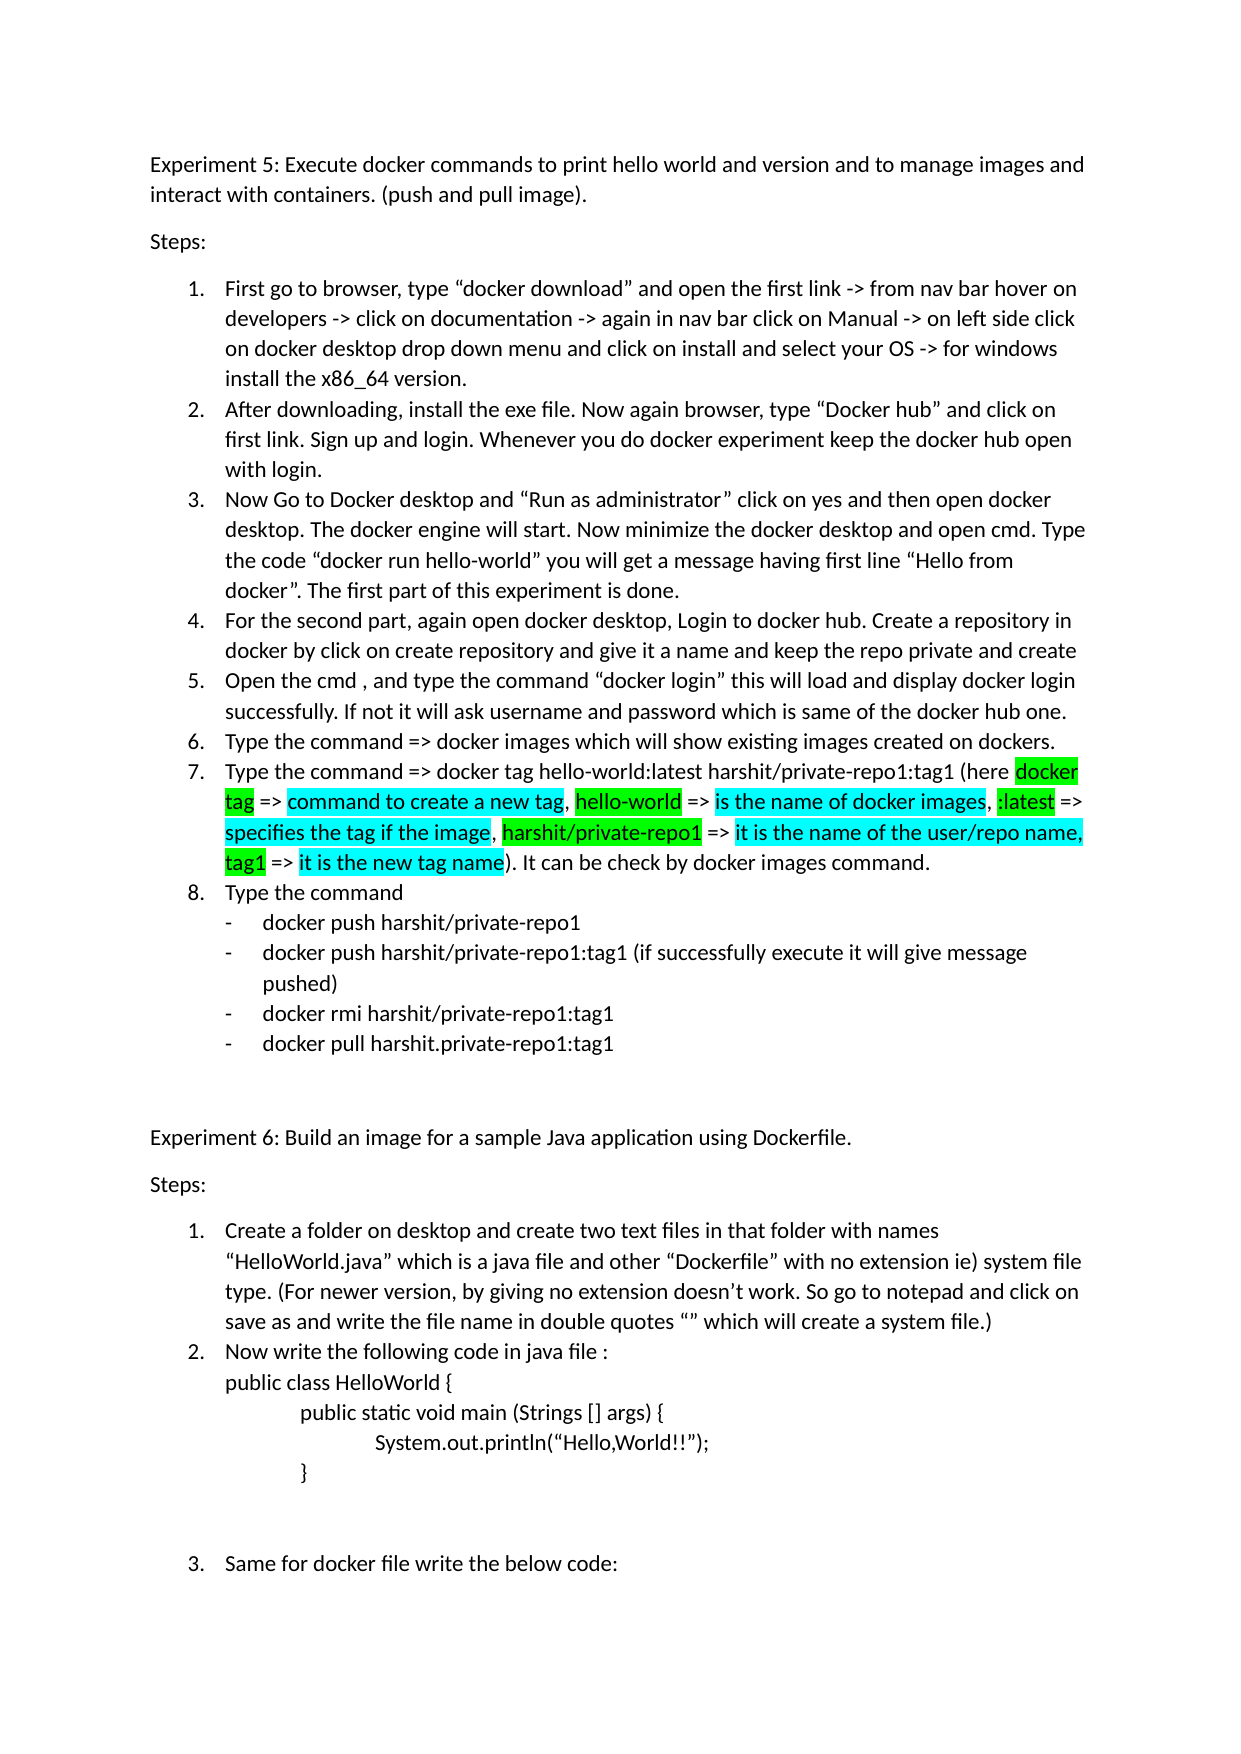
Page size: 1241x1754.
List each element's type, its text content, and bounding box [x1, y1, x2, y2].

list Type the command [187, 878, 1090, 906]
list Create a folder on desktop and create two text files in that folder with names “HelloWorld.java” which is a java file and other “Dockerfile” with no extension ie) system file type. (For newer version, by giving no extension doesn’t work. So go to notepad and click on save as and write the file name in double quotes “” which will create a system file.) [187, 1217, 1090, 1335]
list After downloading, install the exe file. Now again browser, type “Docker hub” and click on first link. Sign up and login. Whenever you do docker experiment keep the docker hub open with login. [187, 395, 1090, 483]
list } [225, 1458, 1090, 1486]
list public class HelloWorld { [225, 1368, 1090, 1396]
list Type the command => docker images which will show existing images created on dockers. [187, 727, 1090, 755]
list Same for docker file write the below code: [187, 1549, 1090, 1577]
text Steps: [150, 1170, 1090, 1198]
text Experiment 6: Build an image for a sample Java application using Dockerfile. [150, 1123, 1090, 1151]
list System.out.println(“Hello,World!!”); [225, 1428, 1090, 1456]
list First go to browser, type “docker download” and open the first link -> from nav bar hover on developers -> click on documentation -> again in nav bar click on Manual -> on left side click on docker desktop drop down menu and click on install and select your OS -> for windows install the x86_64 version. [187, 274, 1090, 393]
list public static void main (Strings [] args) { [225, 1398, 1090, 1426]
text Experiment 5: Execute docker commands to print hello world and version and to manage images and interact with containers. (push and pull image). [150, 150, 1090, 208]
list docker pull harshit.private-repo1:tag1 [225, 1029, 1090, 1057]
list Now Go to Docker desktop and “Run as administrator” click on yes and then open docker desktop. The docker engine will start. Now minimize the docker desktop and open cmd. Type the code “docker run hello-world” you will get a message having first line “Hello from docker”. The first part of this experiment is done. [187, 485, 1090, 604]
list Type the command => docker tag hello-world:latest harshit/private-repo1:tag1 (here docker tag => command to create a new tag, hello-world => is the name of docker images, :latest => specifies the tag if the image, harshit/private-repo1 => it is the name of the user/repo name, tag1 => it is the new tag name). It can be check by docker images command. [187, 757, 1090, 876]
text Steps: [150, 227, 1090, 255]
list docker push harshit/private-repo1:tag1 (if successfully execute it will give message pushed) [225, 938, 1090, 997]
list docker rmi harshit/private-repo1:tag1 [225, 999, 1090, 1027]
list docker push harshit/private-repo1 [225, 908, 1090, 936]
list Now write the following code in java file : [187, 1337, 1090, 1366]
list Open the cmd , and type the command “docker login” this will load and display docker login successfully. If not it will ask username and password which is same of the docker hub one. [187, 667, 1090, 725]
list For the second part, again open docker desktop, Login to docker hub. Create a repository in docker by click on create repository and give it a name and keep the repo private and create [187, 606, 1090, 664]
